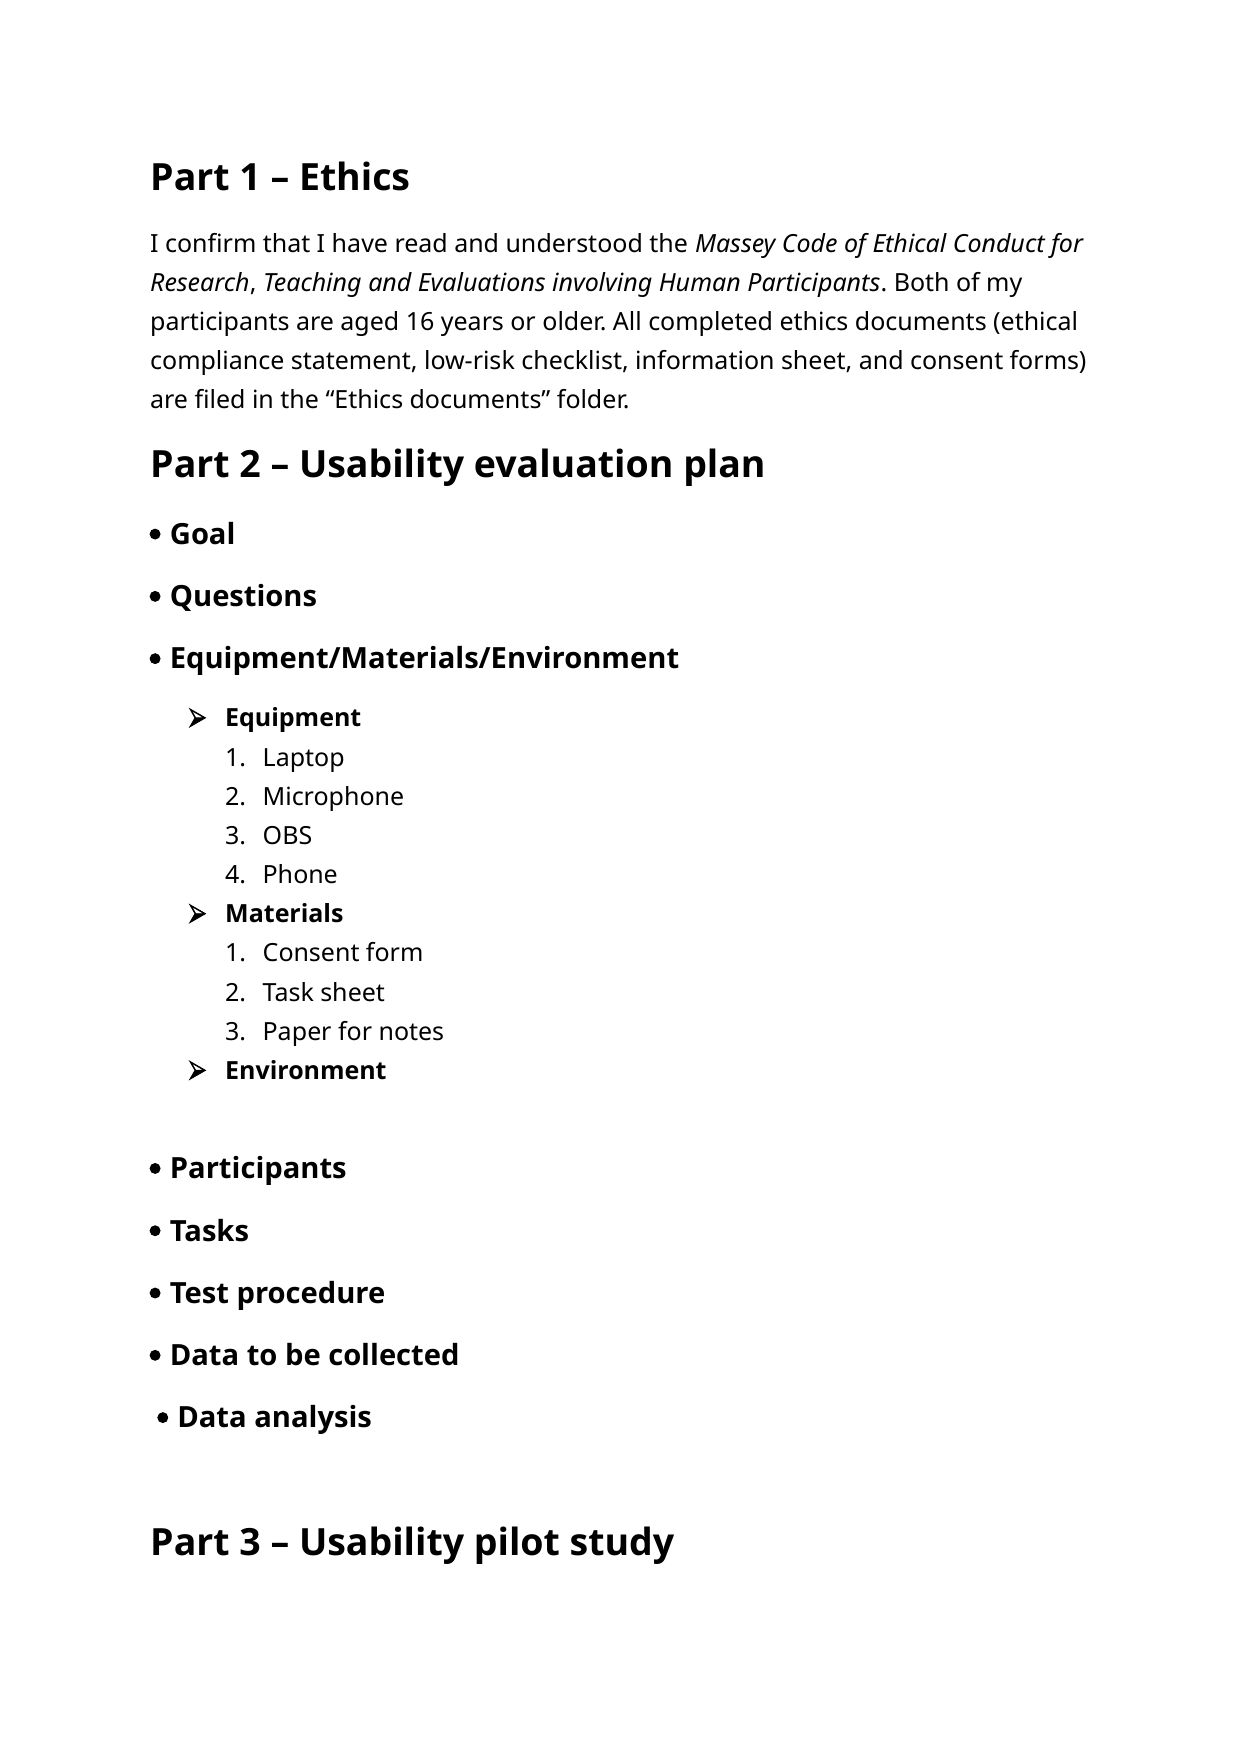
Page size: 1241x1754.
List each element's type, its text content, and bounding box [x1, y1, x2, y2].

list Consent form [225, 935, 1090, 969]
list Environment [187, 1052, 1090, 1087]
text Questions [150, 575, 1090, 615]
list Laptop [225, 739, 1090, 773]
list Phone [225, 857, 1090, 891]
text Tasks [150, 1210, 1090, 1249]
list Task sheet [225, 974, 1090, 1008]
list Microphone [225, 778, 1090, 812]
text I confirm that I have read and understood the Massey Code of Ethical Conduct for Research, Teaching and Evaluations involving Human Participants. Both of my participants are aged 16 years or older. All completed ethics documents (ethical compliance statement, low-risk checklist, information sheet, and consent forms) are filed in the “Ethics documents” folder. [150, 225, 1090, 416]
text Equipment/Materials/Environment [150, 638, 1090, 677]
text Part 3 – Usability pilot study [150, 1515, 1090, 1566]
list Materials [187, 896, 1090, 930]
text Part 2 – Usability evaluation plan [150, 438, 1090, 489]
text Goal [150, 513, 1090, 553]
list OBS [225, 817, 1090, 852]
list Equipment [187, 700, 1090, 734]
text Part 1 – Ethics [150, 150, 1090, 201]
text Participants [150, 1147, 1090, 1187]
text Data to be collected [150, 1334, 1090, 1374]
text Test procedure [150, 1272, 1090, 1312]
list Paper for notes [225, 1013, 1090, 1047]
text Data analysis [150, 1397, 1090, 1436]
